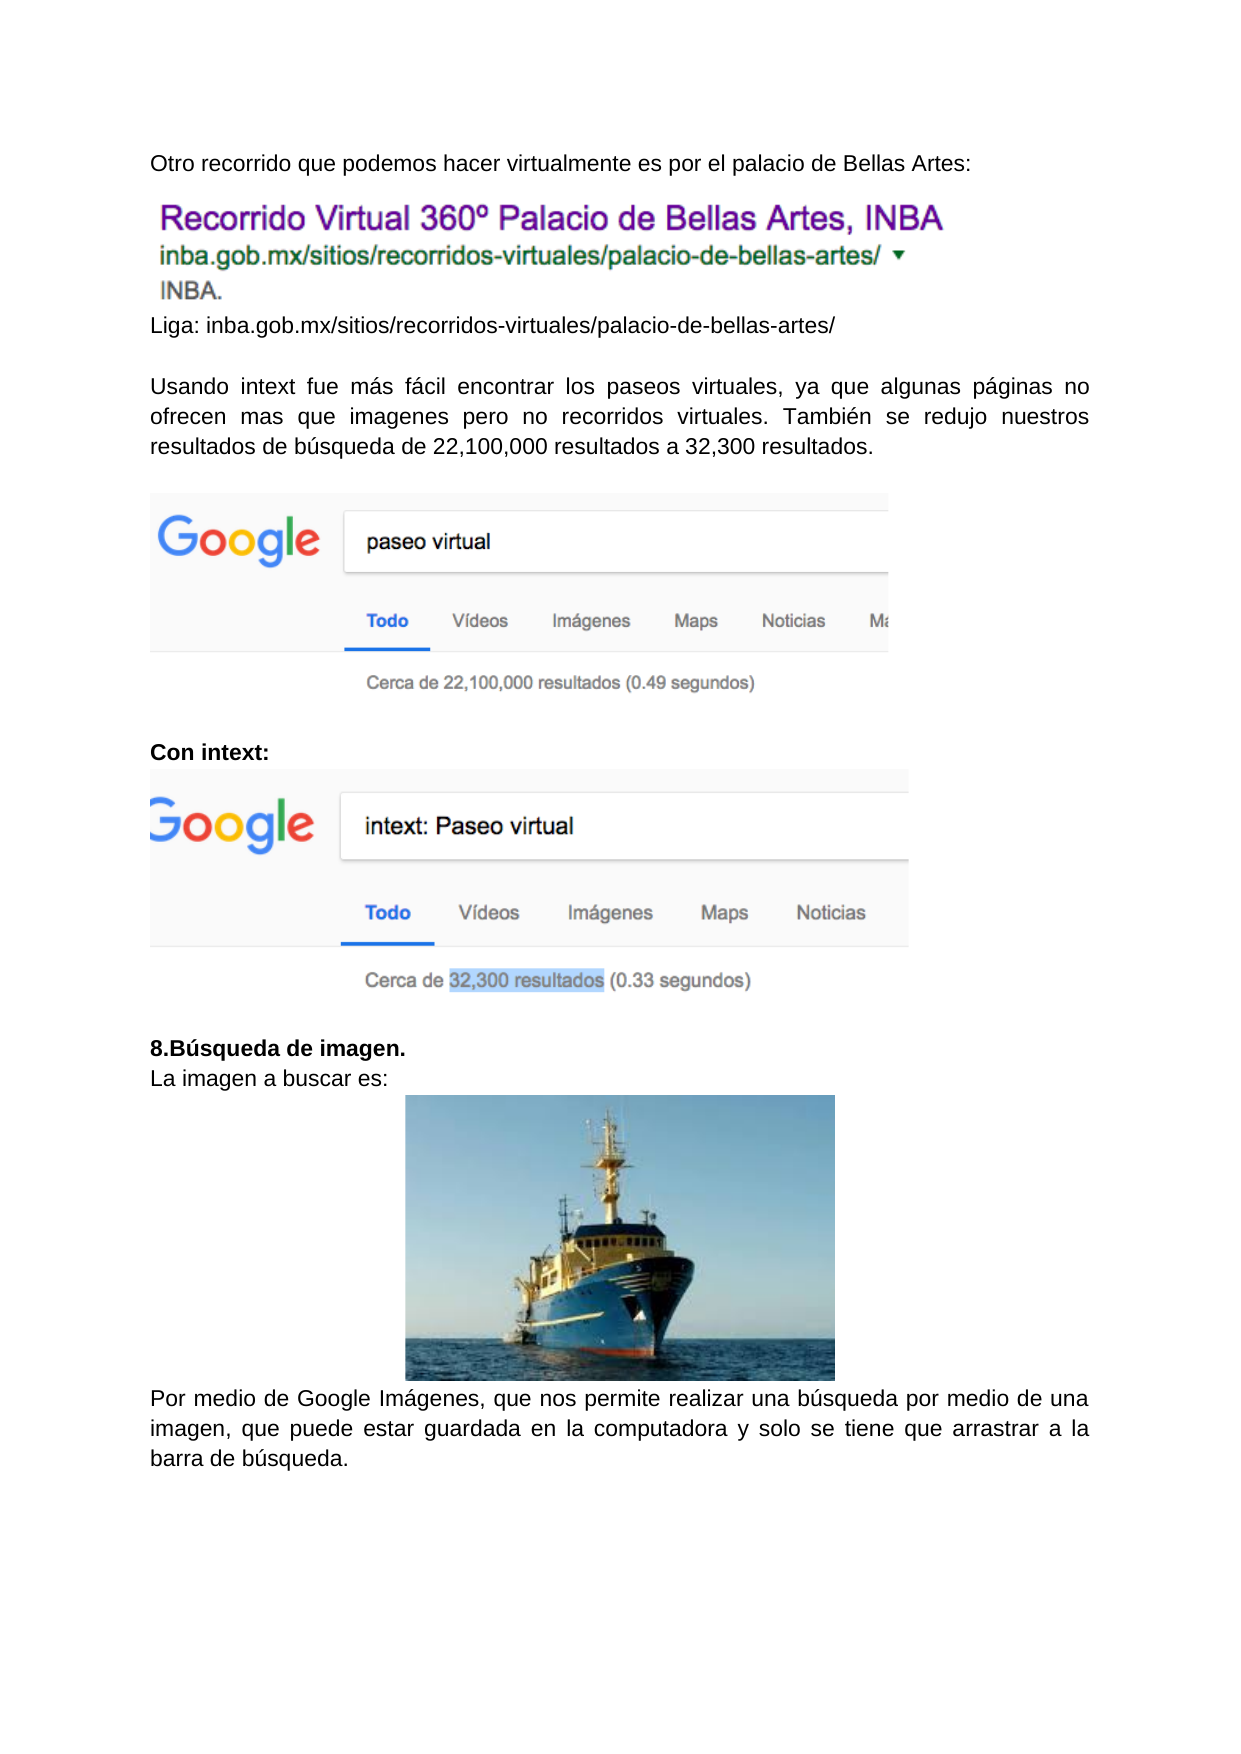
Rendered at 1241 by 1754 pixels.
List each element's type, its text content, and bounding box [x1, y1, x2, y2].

picture [405, 1095, 835, 1381]
text Liga: inba.gob.mx/sitios/recorridos-virtuales/palacio-de-bellas-artes/ [150, 312, 1090, 338]
picture [150, 769, 909, 1001]
text Otro recorrido que podemos hacer virtualmente es por el palacio de Bellas Artes: [150, 150, 1090, 176]
picture [150, 493, 889, 705]
text Usando intext fue más fácil encontrar los paseos virtuales, ya que algunas páginas no ofrecen mas que imagenes pero no recorridos virtuales. También se redujo nuestros resultados de búsqueda de 22,100,000 resultados a 32,300 resultados. [150, 373, 1090, 459]
text Con intext: [150, 739, 1090, 765]
picture [150, 180, 974, 309]
text La imagen a buscar es: [150, 1065, 1090, 1091]
text 8.Búsqueda de imagen. [150, 1034, 1090, 1061]
text Por medio de Google Imágenes, que nos permite realizar una búsqueda por medio de una imagen, que puede estar guardada en la computadora y solo se tiene que arrastrar a la barra de búsqueda. [150, 1385, 1090, 1471]
